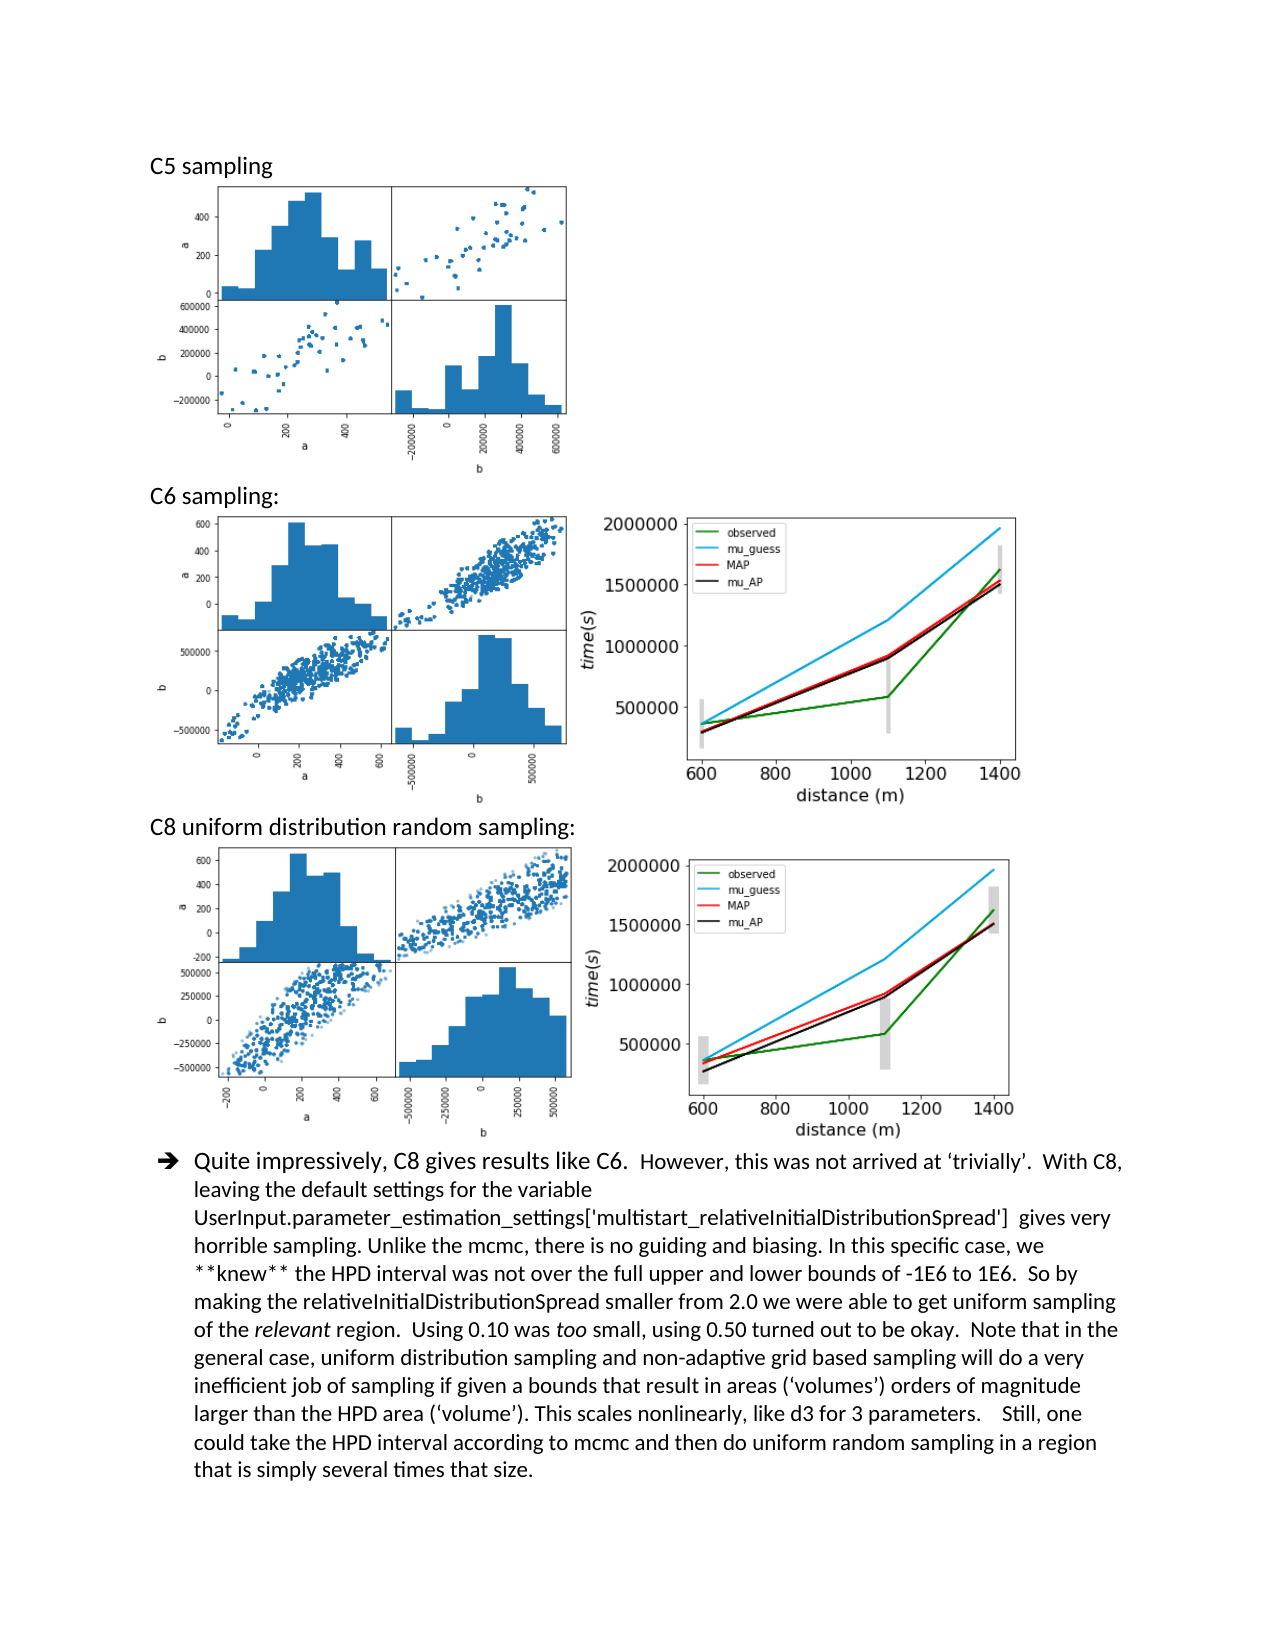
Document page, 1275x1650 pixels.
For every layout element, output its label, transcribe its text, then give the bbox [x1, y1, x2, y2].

text C6 sampling: [150, 481, 1125, 511]
text C8 uniform distribution random sampling: [150, 811, 1125, 842]
picture [150, 511, 1029, 811]
picture [150, 841, 1022, 1145]
text C5 sampling [150, 150, 1125, 181]
list Quite impressively, C8 gives results like C6. However, this was not arrived at ‘trivially’. With C8, leaving the default settings for the variable UserInput.parameter_estimation_settings['multistart_relativeInitialDistributionSpread'] gives very horrible sampling. Unlike the mcmc, there is no guiding and biasing. In this specific case, we **knew** the HPD interval was not over the full upper and lower bounds of -1E6 to 1E6. So by making the relativeInitialDistributionSpread smaller from 2.0 we were able to get uniform sampling of the relevant region. Using 0.10 was too small, using 0.50 turned out to be okay. Note that in the general case, uniform distribution sampling and non-adaptive grid based sampling will do a very inefficient job of sampling if given a bounds that result in areas (‘volumes’) orders of magnitude larger than the HPD area (‘volume’). This scales nonlinearly, like d3 for 3 parameters. Still, one could take the HPD interval according to mcmc and then do uniform random sampling in a region that is simply several times that size. [156, 1145, 1125, 1484]
picture [150, 180, 573, 481]
